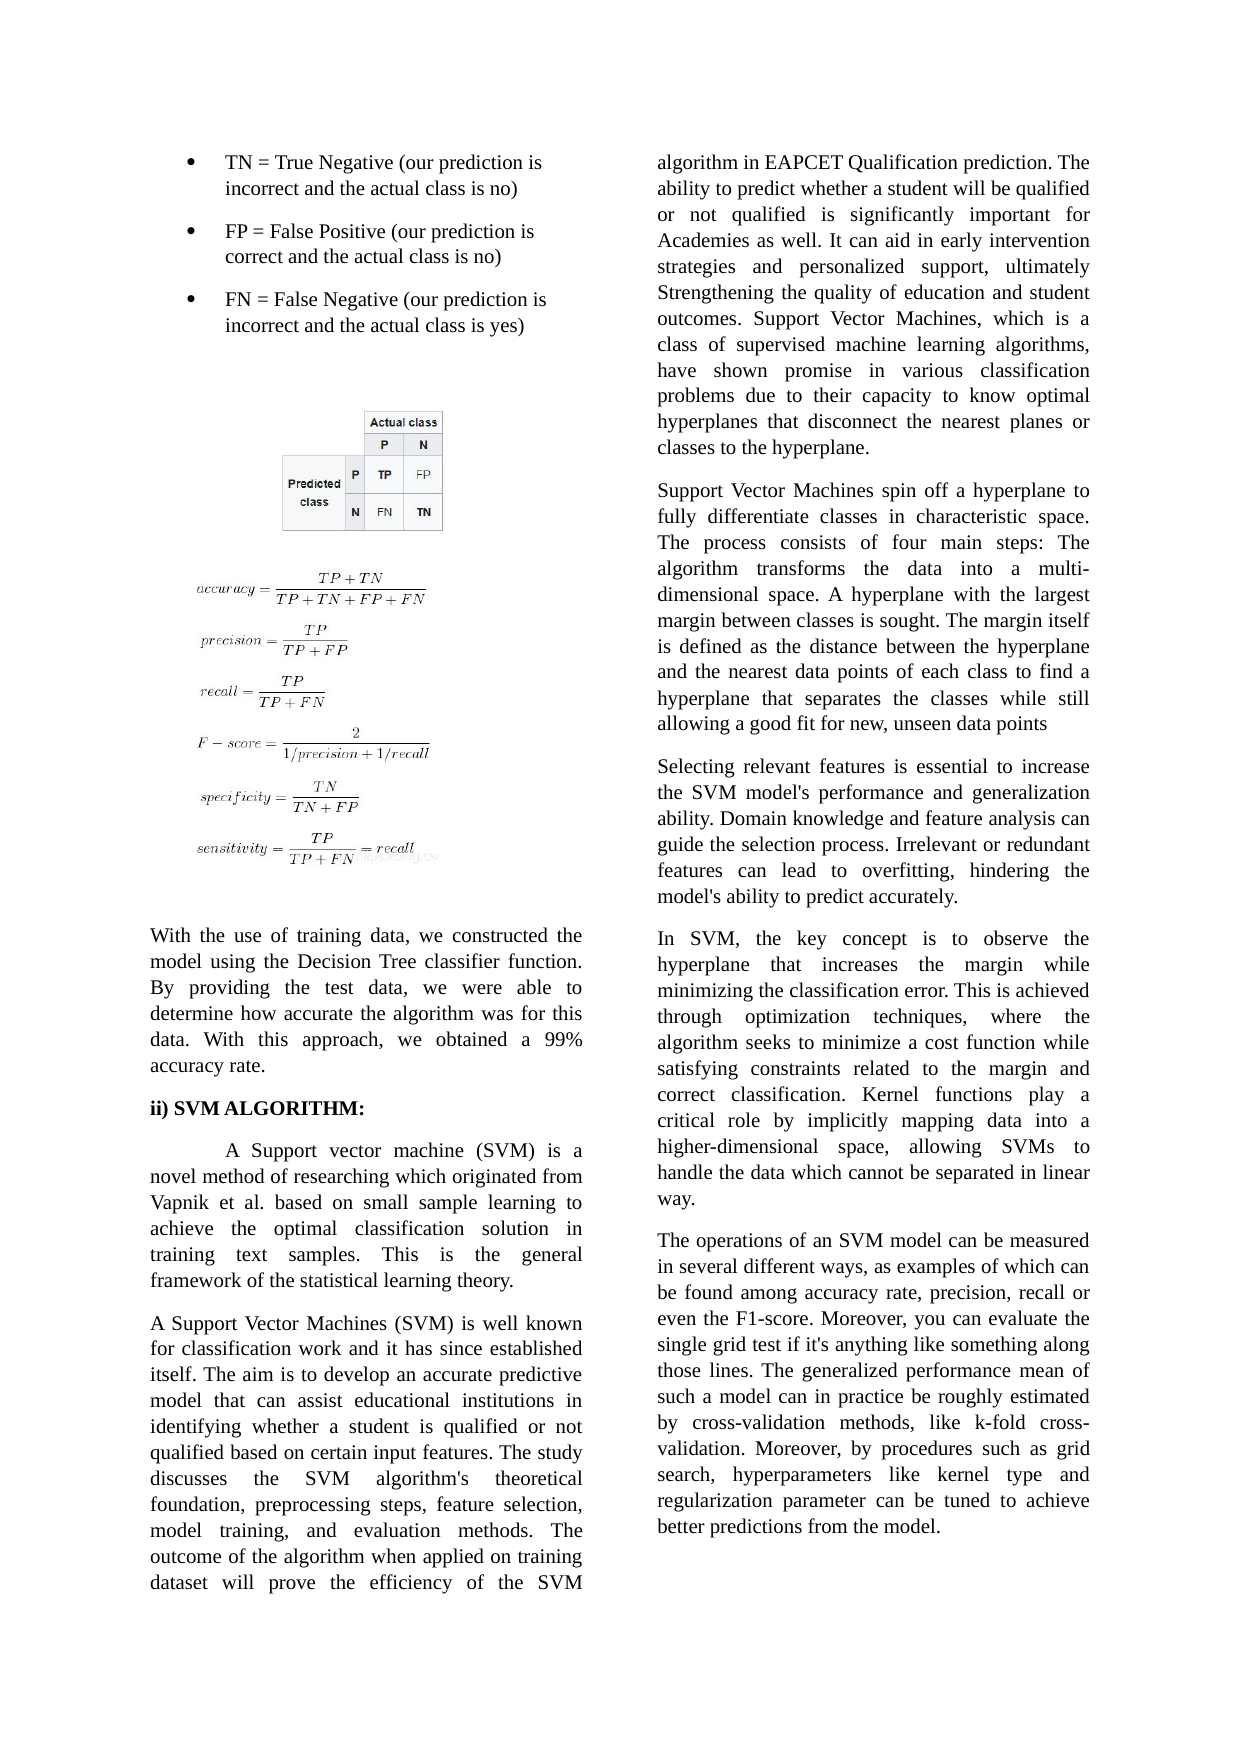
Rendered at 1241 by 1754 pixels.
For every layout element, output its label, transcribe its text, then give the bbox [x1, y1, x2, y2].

list TN = True Negative (our prediction is incorrect and the actual class is no) [187, 150, 583, 200]
text Support Vector Machines spin off a hyperplane to fully differentiate classes in characteristic space. The process consists of four main steps: The algorithm transforms the data into a multi-dimensional space. A hyperplane with the largest margin between classes is sought. The margin itself is defined as the distance between the hyperplane and the nearest data points of each class to find a hyperplane that separates the classes while still allowing a good fit for new, unseen data points [657, 478, 1090, 735]
picture [179, 567, 438, 879]
text A Support Vector Machines (SVM) is well known for classification work and it has since established itself. The aim is to develop an accurate predictive model that can assist educational institutions in identifying whether a student is qualified or not qualified based on certain input features. The study discusses the SVM algorithm's theoretical foundation, preprocessing steps, feature selection, model training, and evaluation methods. The outcome of the algorithm when applied on training dataset will prove the efficiency of the SVM algorithm in EAPCET Qualification prediction. The ability to predict whether a student will be qualified or not qualified is significantly important for Academies as well. It can aid in early intervention strategies and personalized support, ultimately Strengthening the quality of education and student outcomes. Support Vector Machines, which is a class of supervised machine learning algorithms, have shown promise in various classification problems due to their capacity to know optimal hyperplanes that disconnect the nearest planes or classes to the hyperplane. [150, 1310, 583, 1594]
text A Support Vector Machines (SVM) is well known for classification work and it has since established itself. The aim is to develop an accurate predictive model that can assist educational institutions in identifying whether a student is qualified or not qualified based on certain input features. The study discusses the SVM algorithm's theoretical foundation, preprocessing steps, feature selection, model training, and evaluation methods. The outcome of the algorithm when applied on training dataset will prove the efficiency of the SVM algorithm in EAPCET Qualification prediction. The ability to predict whether a student will be qualified or not qualified is significantly important for Academies as well. It can aid in early intervention strategies and personalized support, ultimately Strengthening the quality of education and student outcomes. Support Vector Machines, which is a class of supervised machine learning algorithms, have shown promise in various classification problems due to their capacity to know optimal hyperplanes that disconnect the nearest planes or classes to the hyperplane. [657, 150, 1090, 459]
list FP = False Positive (our prediction is correct and the actual class is no) [187, 218, 583, 268]
picture [273, 402, 460, 550]
text The operations of an SVM model can be measured in several different ways, as examples of which can be found among accuracy rate, precision, recall or even the F1-score. Moreover, you can evaluate the single grid test if it's anything like something along those lines. The generalized performance mean of such a model can in practice be roughly estimated by cross-validation methods, like k-fold cross-validation. Moreover, by procedures such as grid search, hyperparameters like kernel type and regularization parameter can be tuned to achieve better predictions from the model. [657, 1228, 1090, 1538]
text ii) SVM ALGORITHM: [150, 1096, 583, 1119]
text In SVM, the key concept is to observe the hyperplane that increases the margin while minimizing the classification error. This is achieved through optimization techniques, where the algorithm seeks to minimize a cost function while satisfying constraints related to the margin and correct classification. Kernel functions play a critical role by implicitly mapping data into a higher-dimensional space, allowing SVMs to handle the data which cannot be separated in linear way. [657, 926, 1090, 1210]
list FN = False Negative (our prediction is incorrect and the actual class is yes) [187, 287, 583, 337]
text Selecting relevant features is essential to increase the SVM model's performance and generalization ability. Domain knowledge and feature analysis can guide the selection process. Irrelevant or redundant features can lead to overfitting, hindering the model's ability to predict accurately. [657, 754, 1090, 908]
text A Support vector machine (SVM) is a novel method of researching which originated from Vapnik et al. based on small sample learning to achieve the optimal classification solution in training text samples. This is the general framework of the statistical learning theory. [150, 1138, 583, 1292]
text With the use of training data, we constructed the model using the Decision Tree classifier function. By providing the test data, we were able to determine how accurate the algorithm was for this data. With this approach, we obtained a 99% accuracy rate. [150, 923, 583, 1077]
